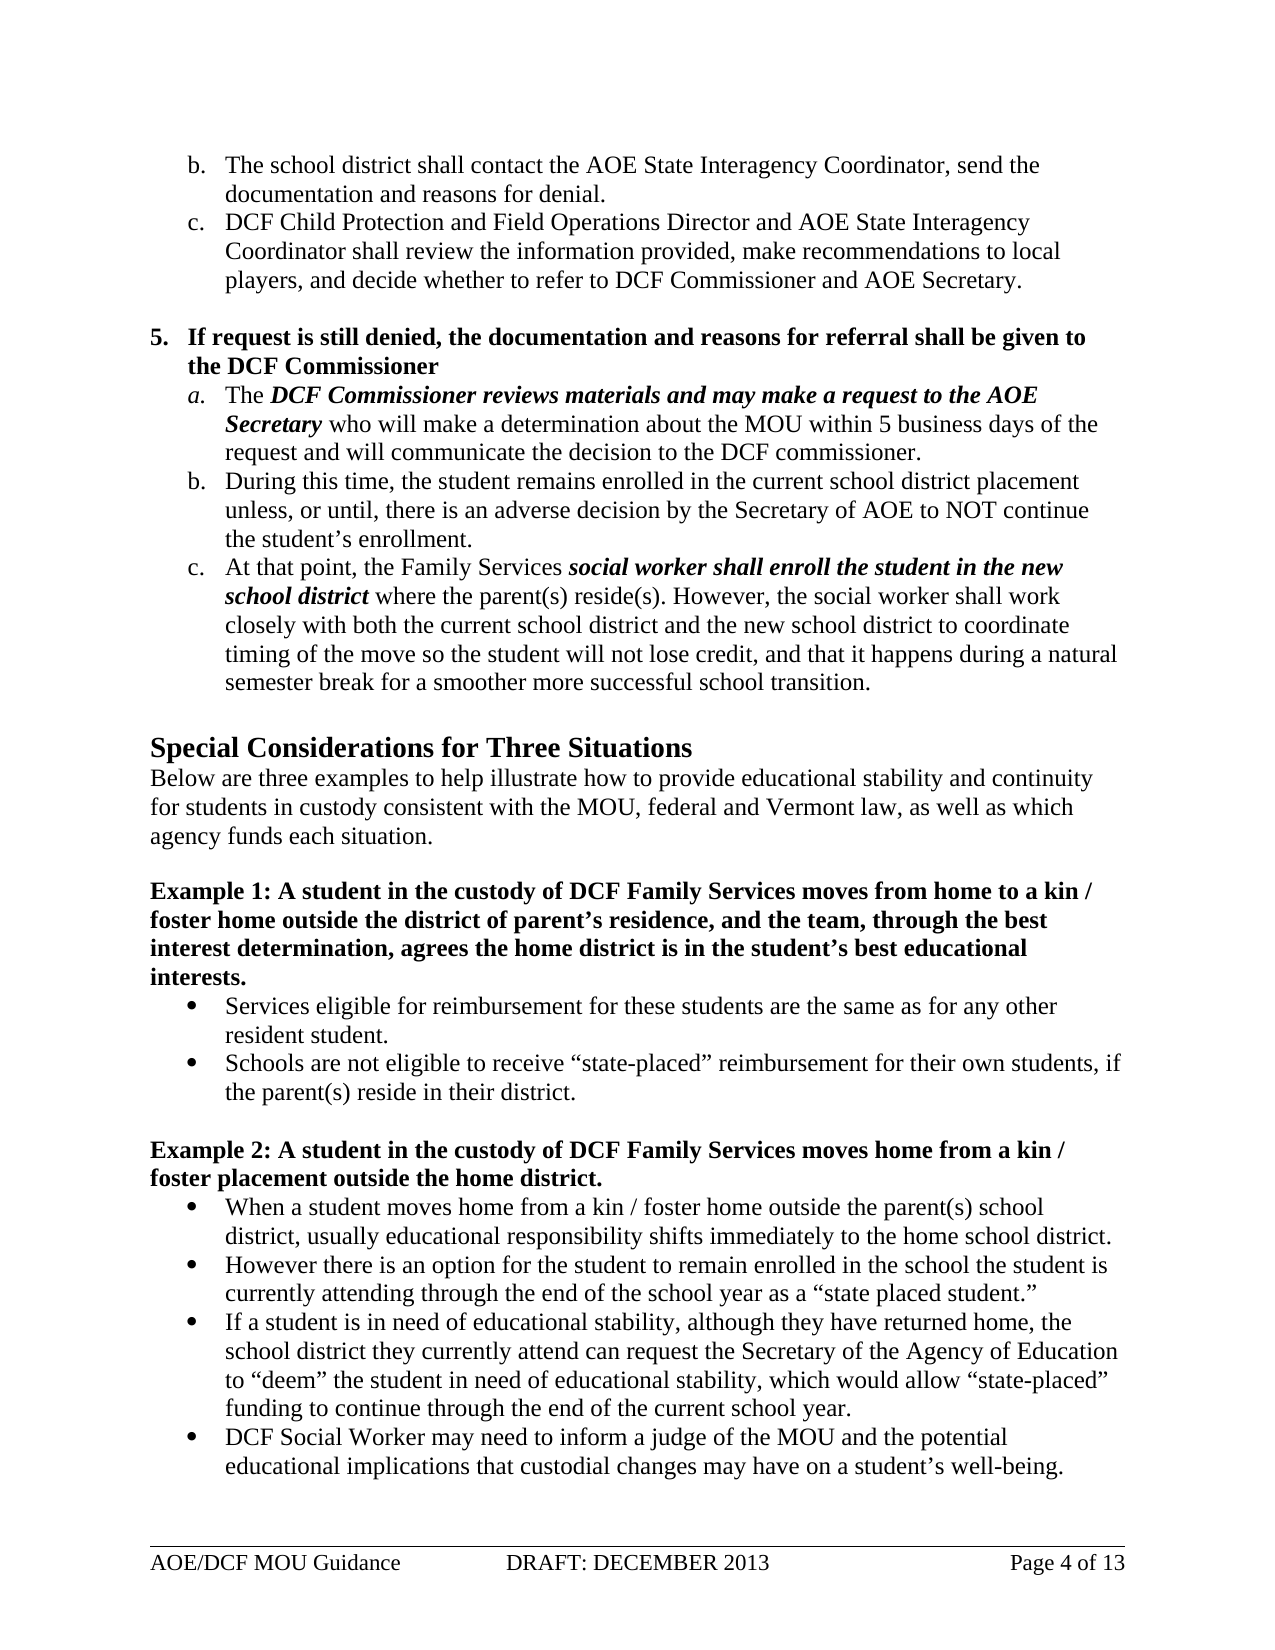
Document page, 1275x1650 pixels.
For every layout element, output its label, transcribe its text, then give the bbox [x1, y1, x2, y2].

subtitle Example 1: A student in the custody of DCF Family Services moves from home to a kin / foster home outside the district of parent’s residence, and the team, through the best interest determination, agrees the home district is in the student’s best educational interests. [150, 876, 1125, 991]
list DCF Child Protection and Field Operations Director and AOE State Interagency Coordinator shall review the information provided, make recommendations to local players, and decide whether to refer to DCF Commissioner and AOE Secretary. [187, 207, 1125, 294]
list Schools are not eligible to receive “state-placed” reimbursement for their own students, if the parent(s) reside in their district. [187, 1048, 1125, 1106]
list When a student moves home from a kin / foster home outside the parent(s) school district, usually educational responsibility shifts immediately to the home school district. [187, 1192, 1125, 1250]
list Services eligible for reimbursement for these students are the same as for any other resident student. [187, 991, 1125, 1048]
list If a student is in need of educational stability, although they have returned home, the school district they currently attend can request the Secretary of the Agency of Education to “deem” the student in need of educational stability, which would allow “state-placed” funding to continue through the end of the current school year. [187, 1307, 1125, 1422]
list However there is an option for the student to remain enrolled in the school the student is currently attending through the end of the school year as a “state placed student.” [187, 1250, 1125, 1307]
subtitle Example 2: A student in the custody of DCF Family Services moves home from a kin / foster placement outside the home district. [150, 1135, 1125, 1192]
list DCF Social Worker may need to inform a judge of the MOU and the potential educational implications that custodial changes may have on a student’s well-being. [187, 1422, 1125, 1480]
text Special Considerations for Three Situations [150, 730, 1125, 763]
list The DCF Commissioner reviews materials and may make a request to the AOE Secretary who will make a determination about the MOU within 5 business days of the request and will communicate the decision to the DCF commissioner. [187, 380, 1125, 466]
list At that point, the Family Services social worker shall enroll the student in the new school district where the parent(s) reside(s). However, the social worker shall work closely with both the current school district and the new school district to coordinate timing of the move so the student will not lose credit, and that it happens during a natural semester break for a smoother more successful school transition. [187, 552, 1125, 696]
list If request is still denied, the documentation and reasons for referral shall be given to the DCF Commissioner [150, 322, 1125, 380]
list The school district shall contact the AOE State Interagency Coordinator, send the documentation and reasons for denial. [187, 150, 1125, 207]
text Below are three examples to help illustrate how to provide educational stability and continuity for students in custody consistent with the MOU, federal and Vermont law, as well as which agency funds each situation. [150, 763, 1125, 849]
list During this time, the student remains enrolled in the current school district placement unless, or until, there is an adverse decision by the Secretary of AOE to NOT continue the student’s enrollment. [187, 466, 1125, 552]
